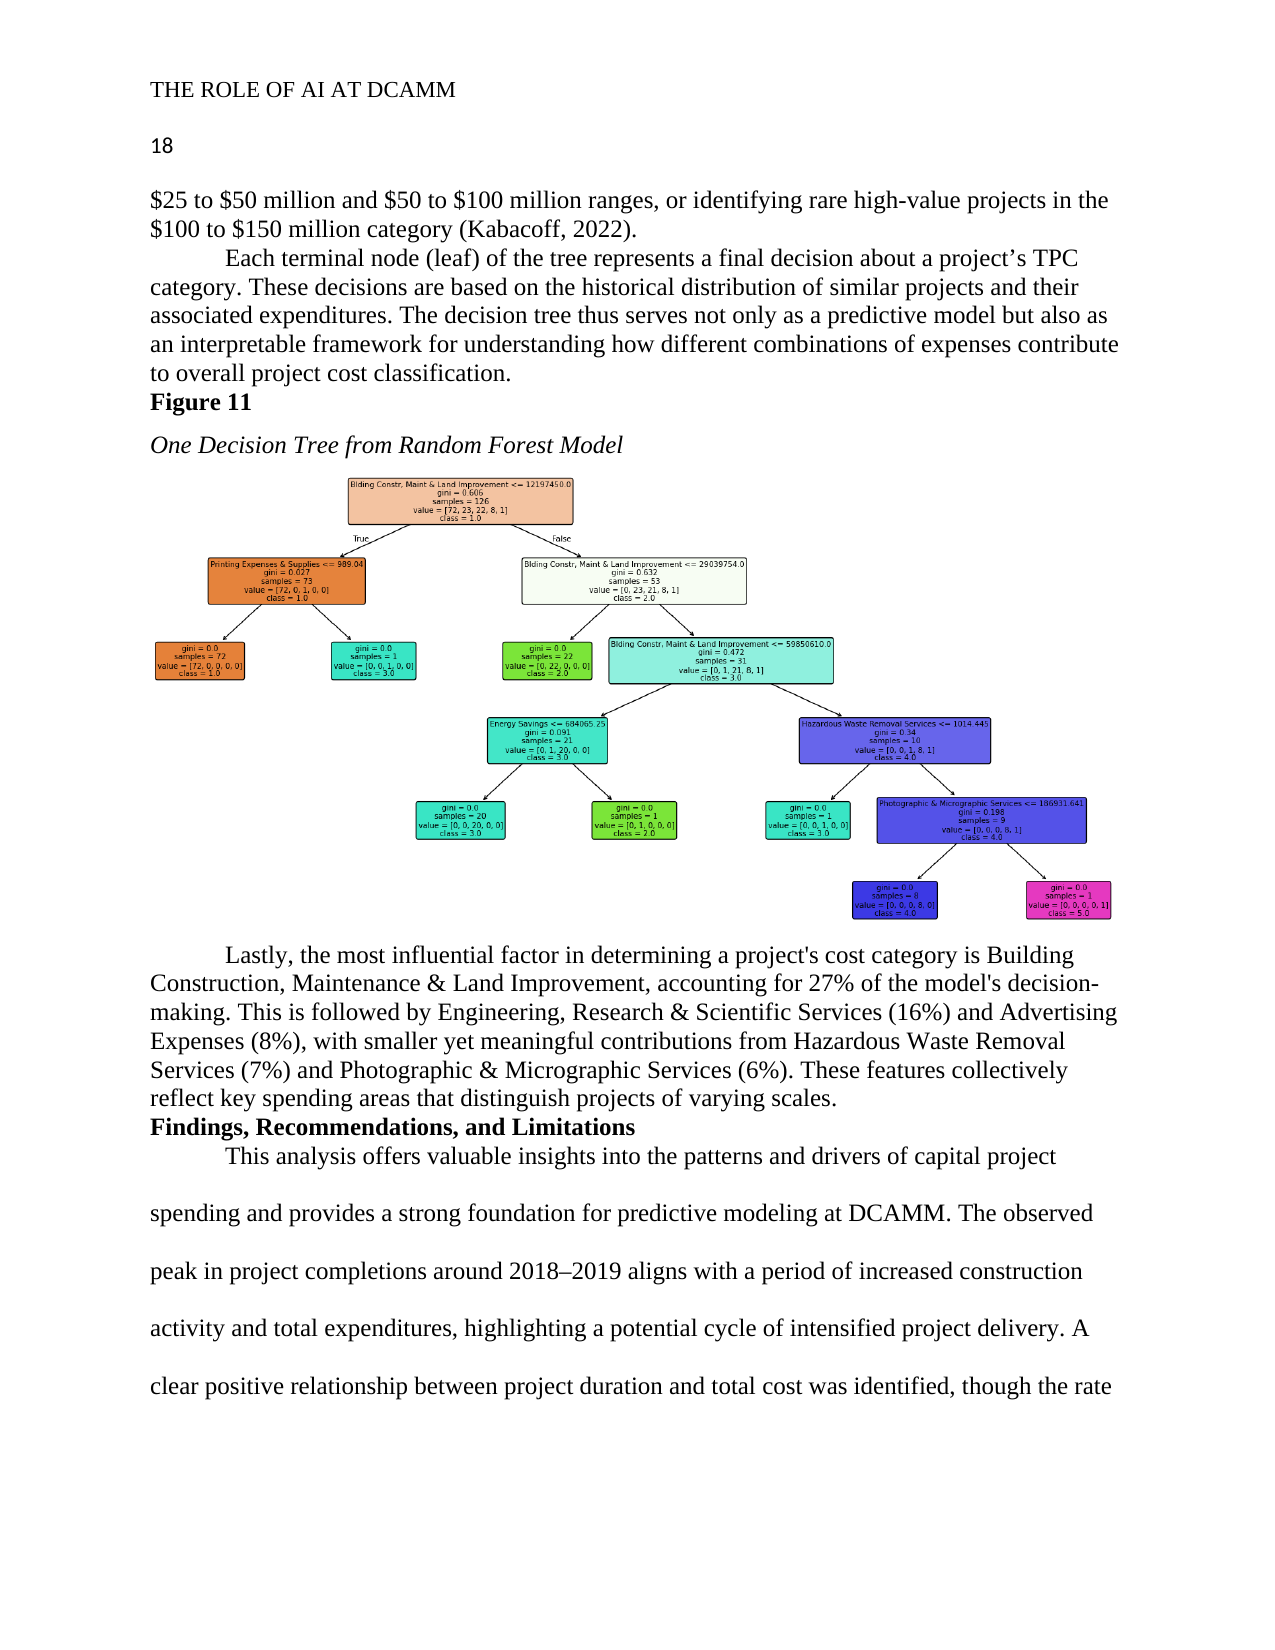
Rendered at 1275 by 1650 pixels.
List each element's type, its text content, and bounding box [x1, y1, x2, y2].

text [150, 185, 1125, 243]
text Lastly, the most influential factor in determining a project's cost category is Building Construction, Maintenance & Land Improvement, accounting for 27% of the model's decision-making. This is followed by Engineering, Research & Scientific Services (16%) and Advertising Expenses (8%), with smaller yet meaningful contributions from Hazardous Waste Removal Services (7%) and Photographic & Micrographic Services (6%). These features collectively reflect key spending areas that distinguish projects of varying scales. [150, 940, 1125, 1112]
text Figure 11 [150, 387, 1125, 415]
text Findings, Recommendations, and Limitations [150, 1112, 1125, 1141]
picture [150, 472, 1114, 926]
text Each terminal node (leaf) of the tree represents a final decision about a project’s TPC category. These decisions are based on the historical distribution of similar projects and their associated expenditures. The decision tree thus serves not only as a predictive model but also as an interpretable framework for understanding how different combinations of expenses contribute to overall project cost classification. [150, 243, 1125, 387]
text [150, 1141, 1125, 1400]
